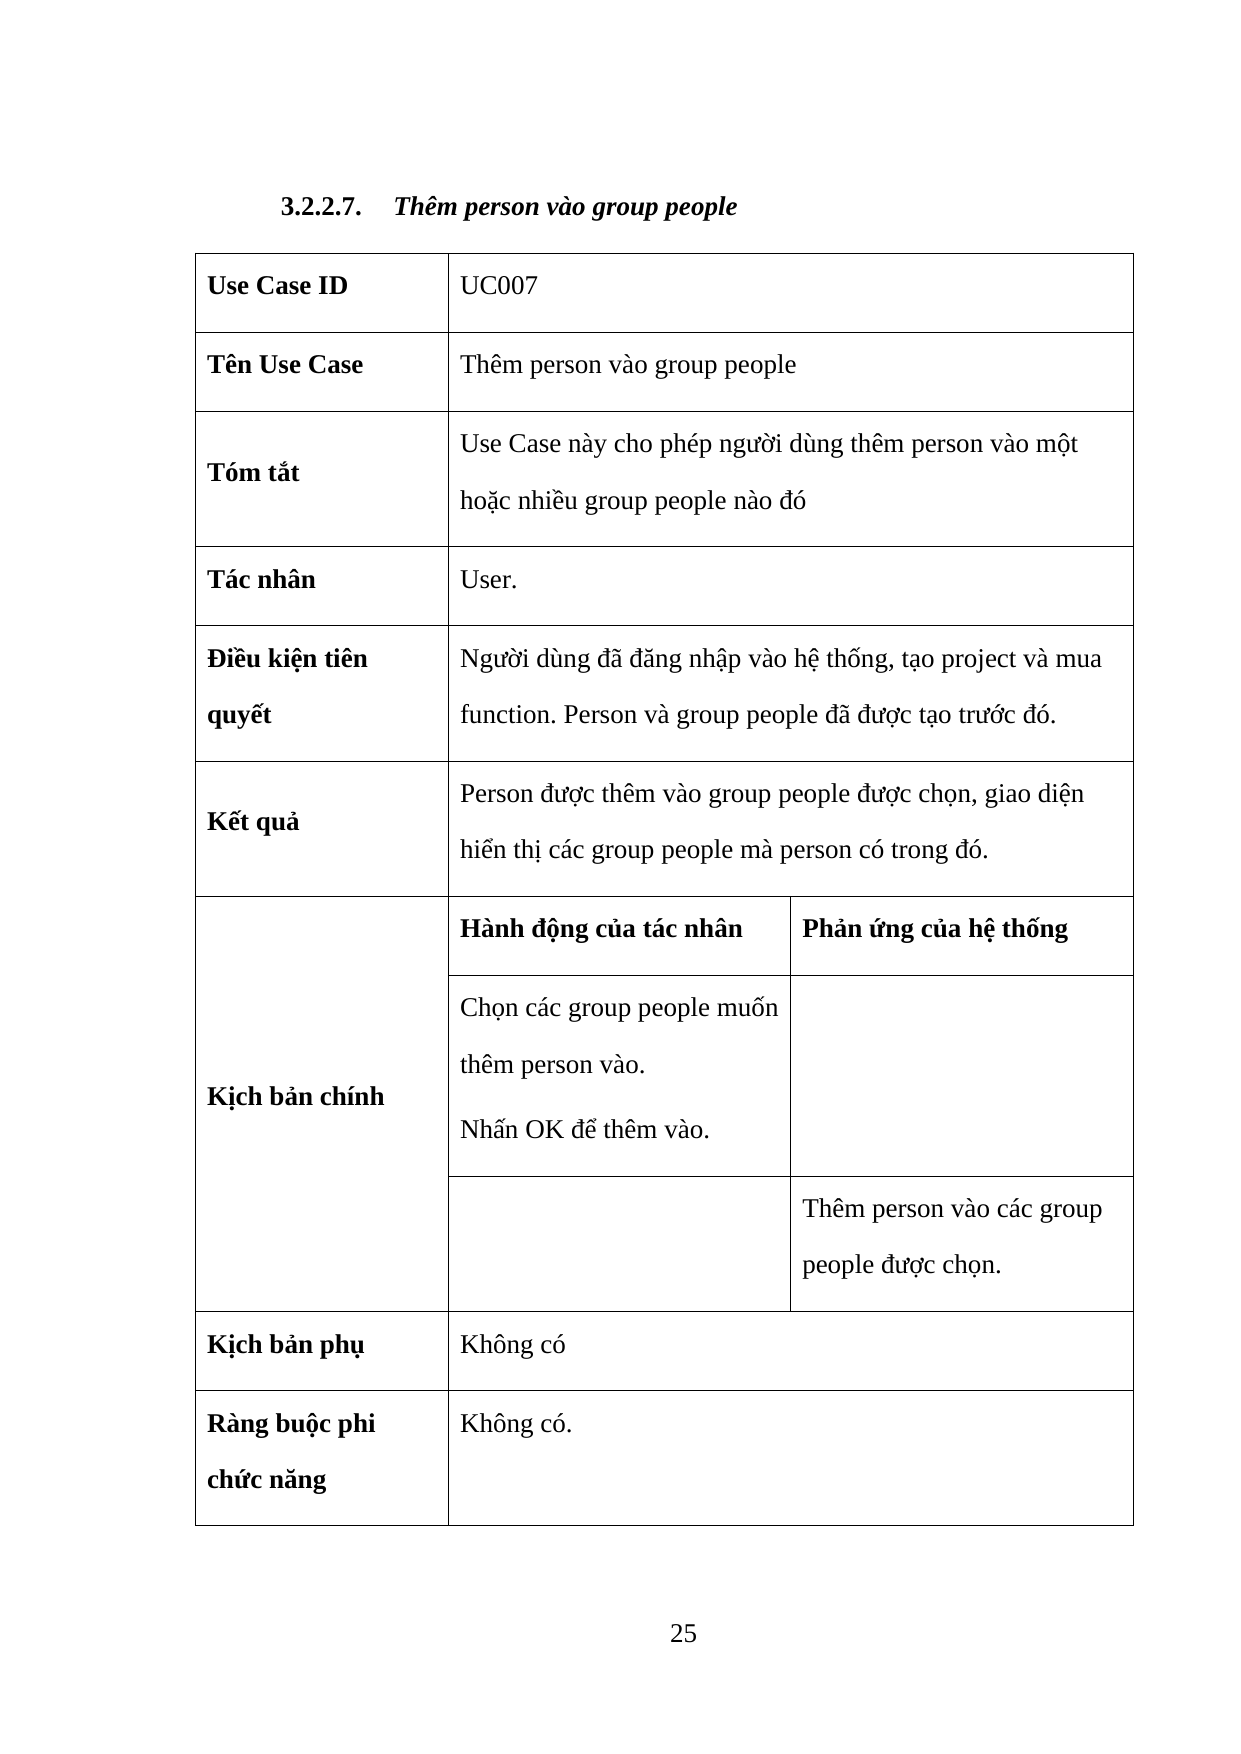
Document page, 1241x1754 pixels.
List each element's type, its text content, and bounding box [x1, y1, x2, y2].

table_cell Thêm person vào các group people được chọn. [791, 1177, 1133, 1311]
table_header Use Case ID [196, 254, 448, 332]
table_cell Kịch bản chính [196, 897, 448, 1311]
list Thêm person vào group people [281, 187, 1122, 225]
table_cell Ràng buộc phi chức năng [196, 1391, 448, 1525]
table_cell Chọn các group people muốn thêm person vào. Nhấn OK để thêm vào. [449, 976, 790, 1176]
table_cell Người dùng đã đăng nhập vào hệ thống, tạo project và mua function. Person và group people đã được tạo trước đó. [449, 626, 1133, 761]
table_cell Điều kiện tiên quyết [196, 626, 448, 761]
table_cell Hành động của tác nhân [449, 897, 790, 975]
table_cell Thêm person vào group people [449, 333, 1133, 411]
table_cell Không có [449, 1312, 1133, 1390]
table_cell Kịch bản phụ [196, 1312, 448, 1390]
table_cell [449, 1177, 790, 1311]
table_cell Tác nhân [196, 547, 448, 625]
table_cell Tóm tắt [196, 412, 448, 546]
table_cell Use Case này cho phép người dùng thêm person vào một hoặc nhiều group people nào đó [449, 412, 1133, 546]
table_cell Không có. [449, 1391, 1133, 1525]
table_cell Person được thêm vào group people được chọn, giao diện hiển thị các group people mà person có trong đó. [449, 762, 1133, 896]
table_cell User. [449, 547, 1133, 625]
table_cell Tên Use Case [196, 333, 448, 411]
table_cell [791, 976, 1133, 1176]
table_header UC007 [449, 254, 1133, 332]
table_cell Phản ứng của hệ thống [791, 897, 1133, 975]
table_cell Kết quả [196, 762, 448, 896]
